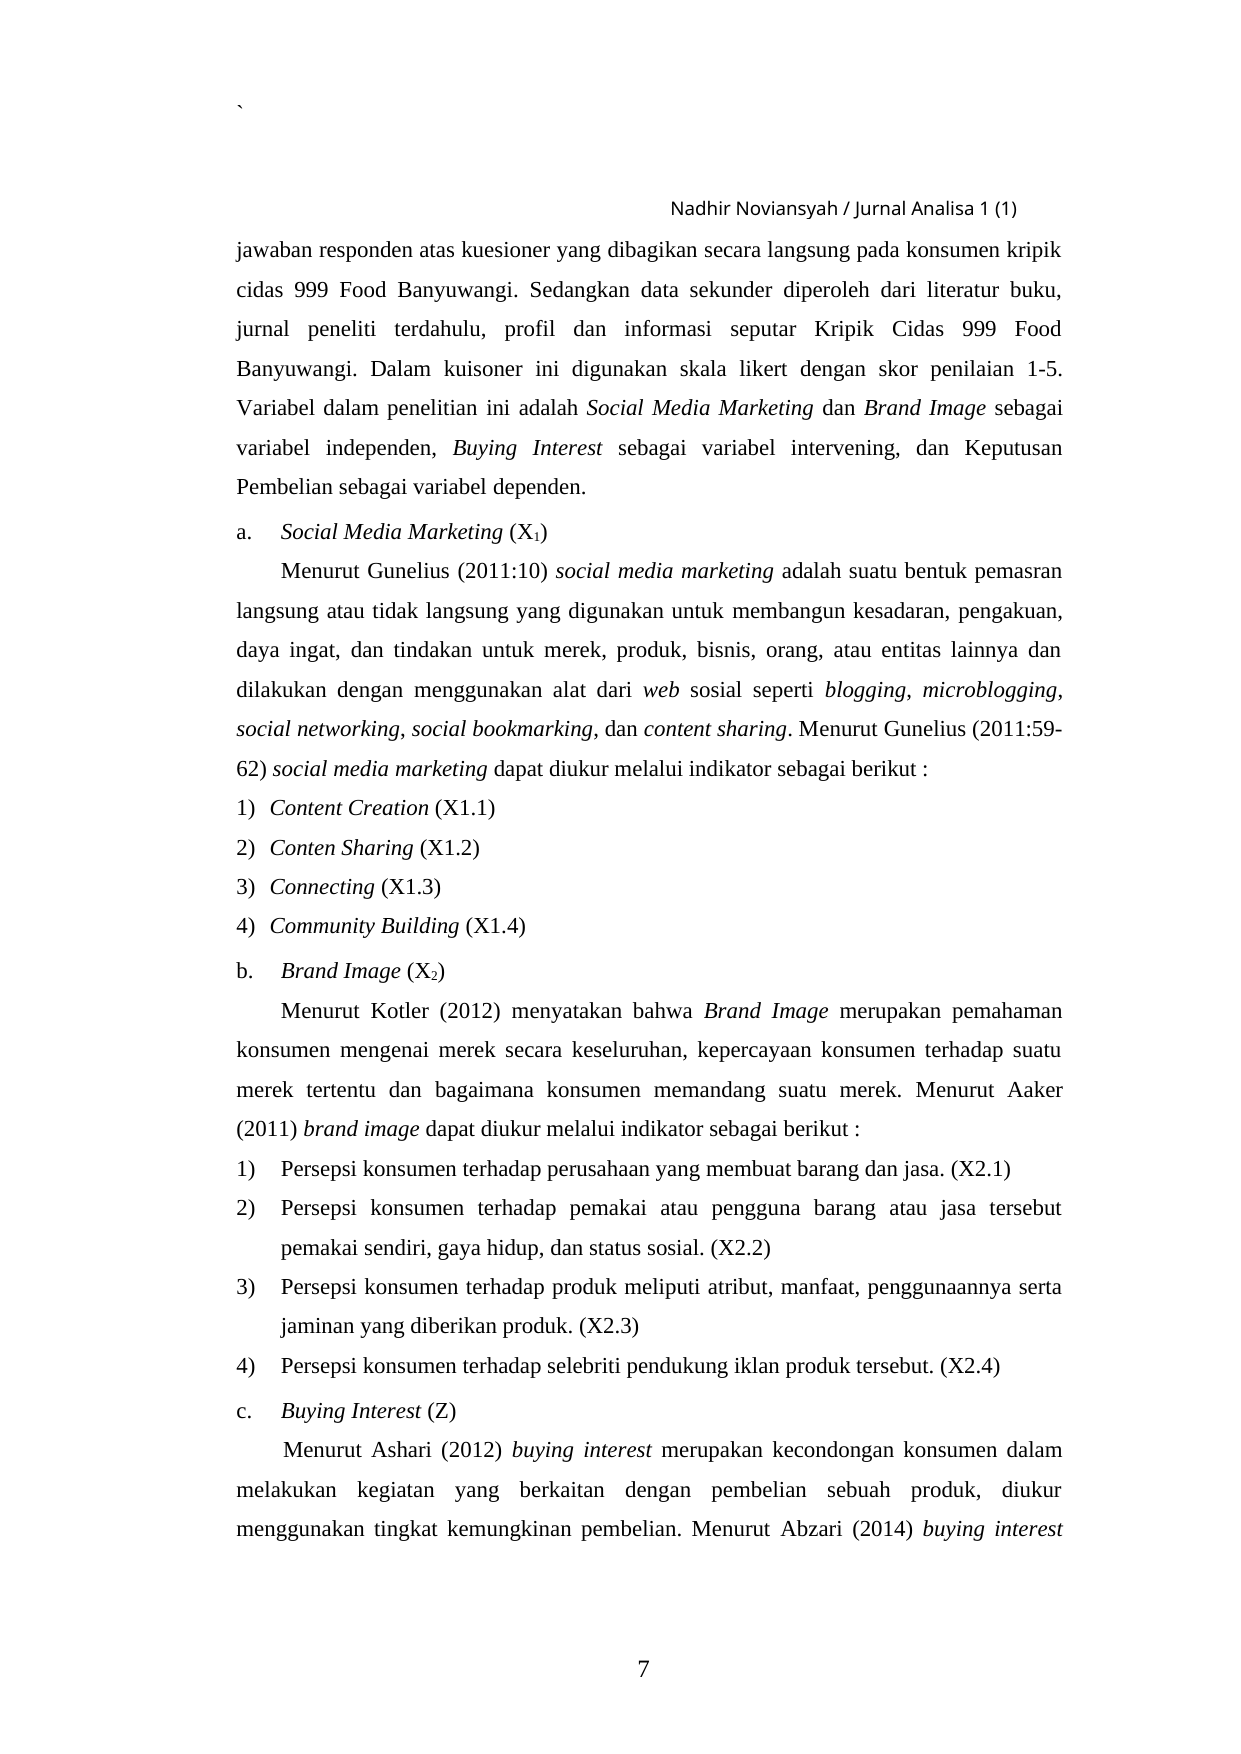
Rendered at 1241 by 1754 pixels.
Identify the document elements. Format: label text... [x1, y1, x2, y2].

text Menurut Kotler (2012) menyatakan bahwa Brand Image merupakan pemahaman konsumen mengenai merek secara keseluruhan, kepercayaan konsumen terhadap suatu merek tertentu dan bagaimana konsumen memandang suatu merek. Menurut Aaker (2011) brand image dapat diukur melalui indikator sebagai berikut : [236, 997, 1063, 1142]
list Content Creation (X1.1) [236, 794, 1063, 821]
list Persepsi konsumen terhadap selebriti pendukung iklan produk tersebut. (X2.4) [236, 1352, 1063, 1378]
list Connecting (X1.3) [236, 873, 1063, 899]
list Persepsi konsumen terhadap perusahaan yang membuat barang dan jasa. (X2.1) [236, 1155, 1063, 1181]
list Brand Image (X2) [236, 957, 1063, 984]
list Social Media Marketing (X1) [236, 518, 1063, 544]
text Menurut Gunelius (2011:10) social media marketing adalah suatu bentuk pemasran langsung atau tidak langsung yang digunakan untuk membangun kesadaran, pengakuan, daya ingat, dan tindakan untuk merek, produk, bisnis, orang, atau entitas lainnya dan dilakukan dengan menggunakan alat dari web sosial seperti blogging, microblogging, social networking, social bookmarking, dan content sharing. Menurut Gunelius (2011:59-62) social media marketing dapat diukur melalui indikator sebagai berikut : [236, 557, 1063, 781]
list Community Building (X1.4) [236, 913, 1063, 939]
list Buying Interest (Z) [236, 1397, 1063, 1423]
list Persepsi konsumen terhadap produk meliputi atribut, manfaat, penggunaannya serta jaminan yang diberikan produk. (X2.3) [236, 1273, 1063, 1339]
list Conten Sharing (X1.2) [236, 834, 1063, 860]
list Persepsi konsumen terhadap pemakai atau pengguna barang atau jasa tersebut pemakai sendiri, gaya hidup, dan status sosial. (X2.2) [236, 1194, 1063, 1260]
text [236, 1436, 1063, 1542]
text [236, 236, 1063, 499]
